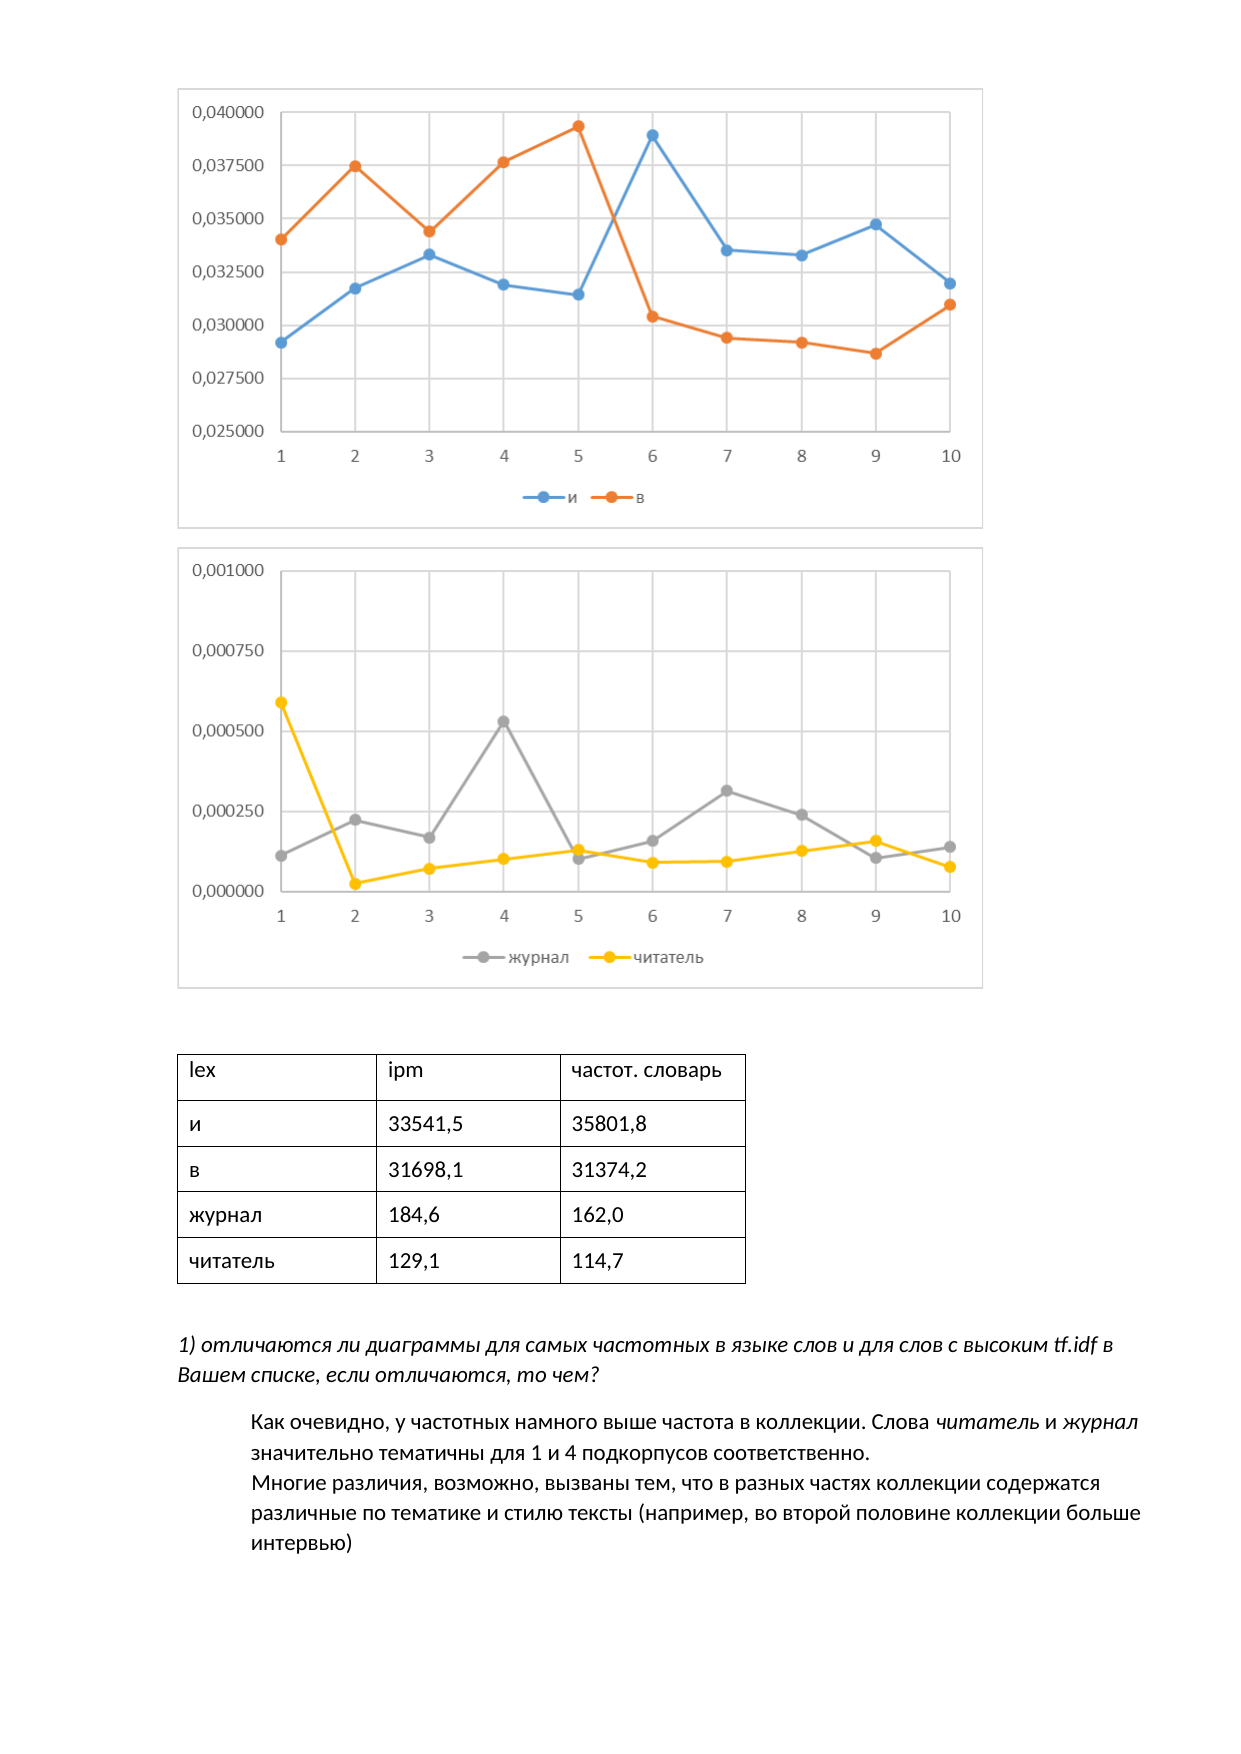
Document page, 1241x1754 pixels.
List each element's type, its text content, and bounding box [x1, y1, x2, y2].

table_cell 33541,5 [377, 1101, 560, 1146]
table_cell читатель [178, 1238, 376, 1282]
table_cell 35801,8 [561, 1101, 745, 1146]
text Как очевидно, у частотных намного выше частота в коллекции. Слова читатель и журнал значительно тематичны для 1 и 4 подкорпусов соответственно. Многие различия, возможно, вызваны тем, что в разных частях коллекции содержатся различные по тематике и стилю тексты (например, во второй половине коллекции больше интервью) [251, 1407, 1152, 1556]
picture [177, 88, 984, 529]
table_cell журнал [178, 1192, 376, 1237]
table_header ipm [377, 1055, 560, 1100]
table_cell 31698,1 [377, 1147, 560, 1191]
table_cell 31374,2 [561, 1147, 745, 1191]
table_cell 129,1 [377, 1238, 560, 1282]
table_cell в [178, 1147, 376, 1191]
table_header частот. словарь [561, 1055, 745, 1100]
picture [177, 547, 984, 989]
table_cell 114,7 [561, 1238, 745, 1282]
table_header lex [178, 1055, 376, 1100]
table_cell 162,0 [561, 1192, 745, 1237]
table_cell 184,6 [377, 1192, 560, 1237]
table_cell и [178, 1101, 376, 1146]
text 1) отличаются ли диаграммы для самых частотных в языке слов и для слов с высоким tf.idf в Вашем списке, если отличаются, то чем? [177, 1330, 1152, 1388]
